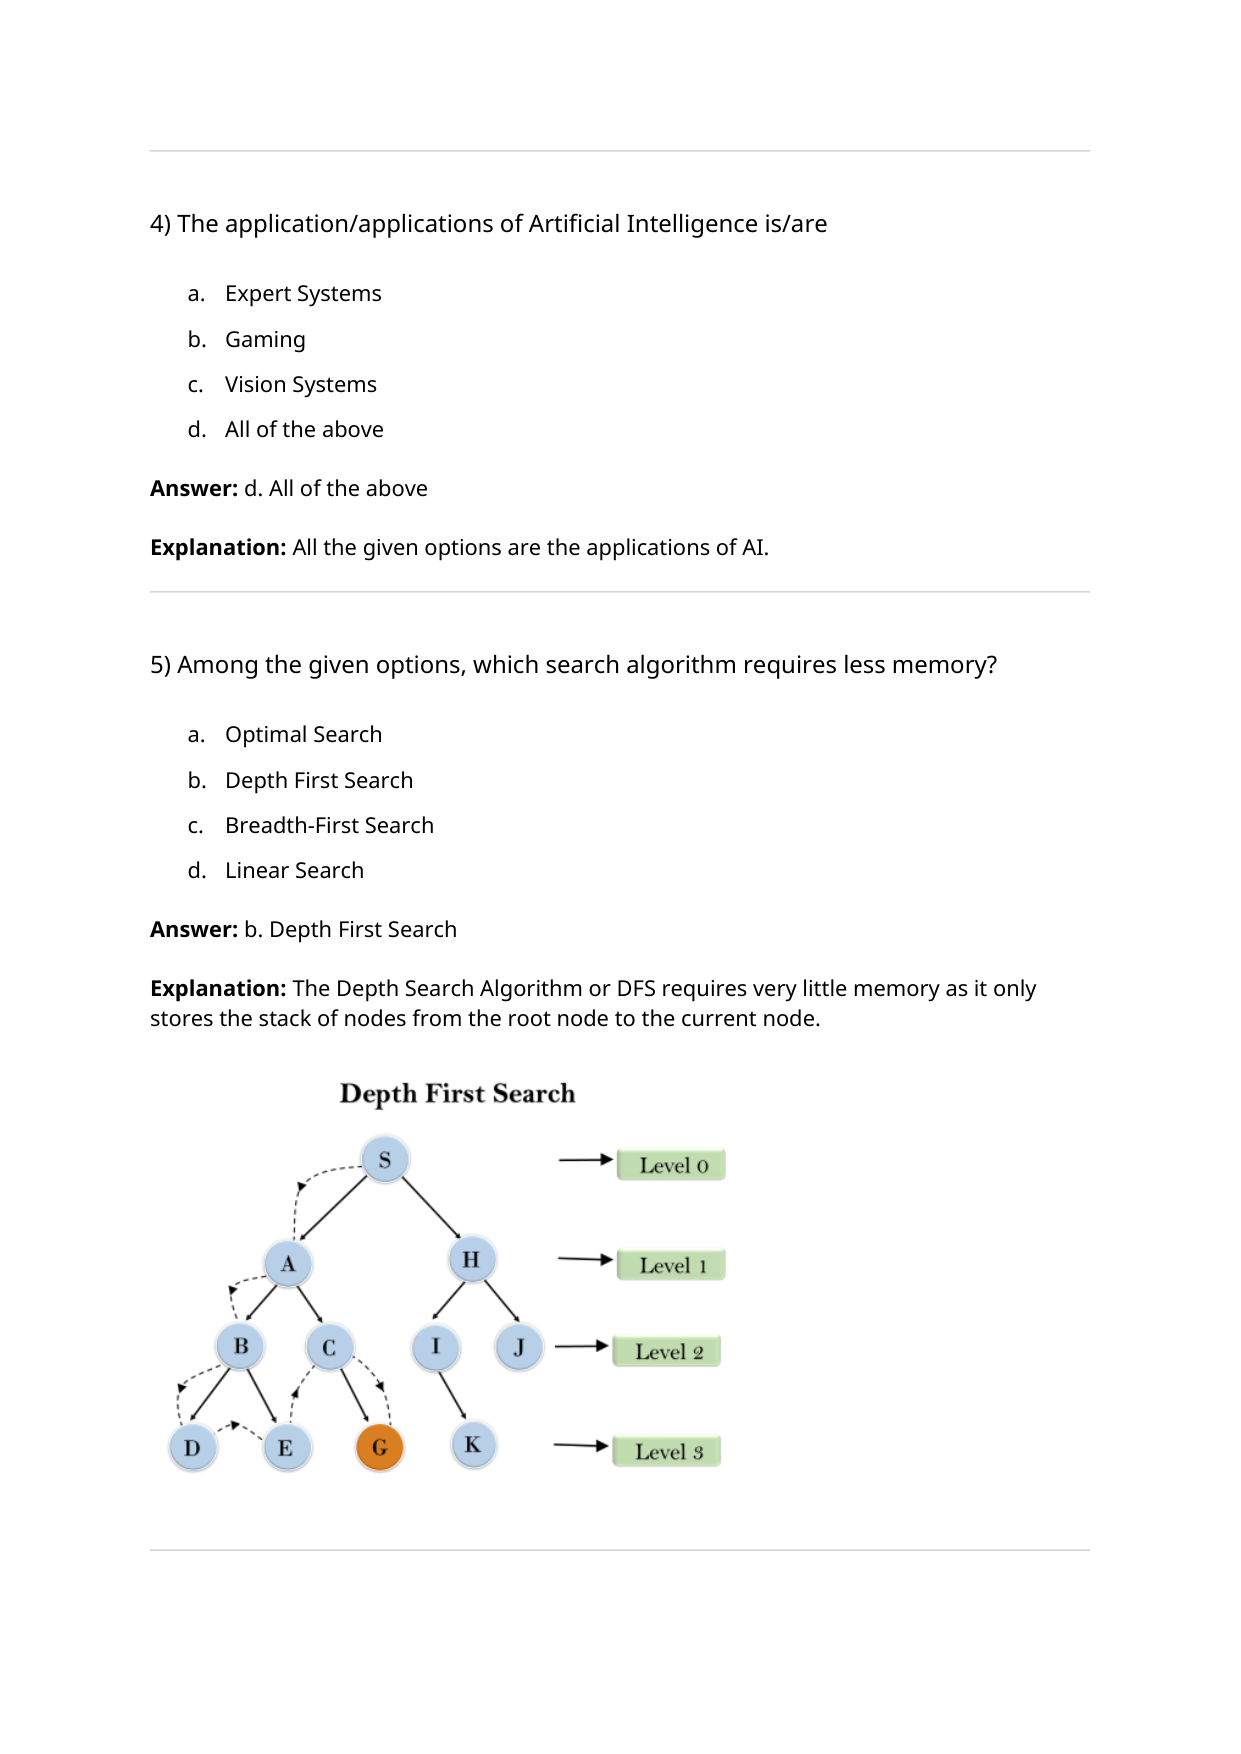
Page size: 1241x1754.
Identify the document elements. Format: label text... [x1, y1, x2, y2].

list Breadth-First Search [187, 801, 1090, 840]
text Explanation: The Depth Search Algorithm or DFS requires very little memory as it only stores the stack of nodes from the root node to the current node. [150, 973, 1090, 1033]
list Vision Systems [187, 359, 1090, 399]
text Answer: d. All of the above [150, 473, 1090, 503]
list Linear Search [187, 846, 1090, 885]
text Answer: b. Depth First Search [150, 914, 1090, 944]
list Expert Systems [187, 269, 1090, 308]
text Explanation: All the given options are the applications of AI. [150, 532, 1090, 562]
list Gaming [187, 314, 1090, 353]
list All of the above [187, 405, 1090, 444]
picture [150, 1061, 760, 1549]
text 4) The application/applications of Artificial Intelligence is/are [150, 207, 1090, 240]
list Depth First Search [187, 755, 1090, 794]
text 5) Among the given options, which search algorithm requires less memory? [150, 648, 1090, 681]
list Optimal Search [187, 710, 1090, 749]
